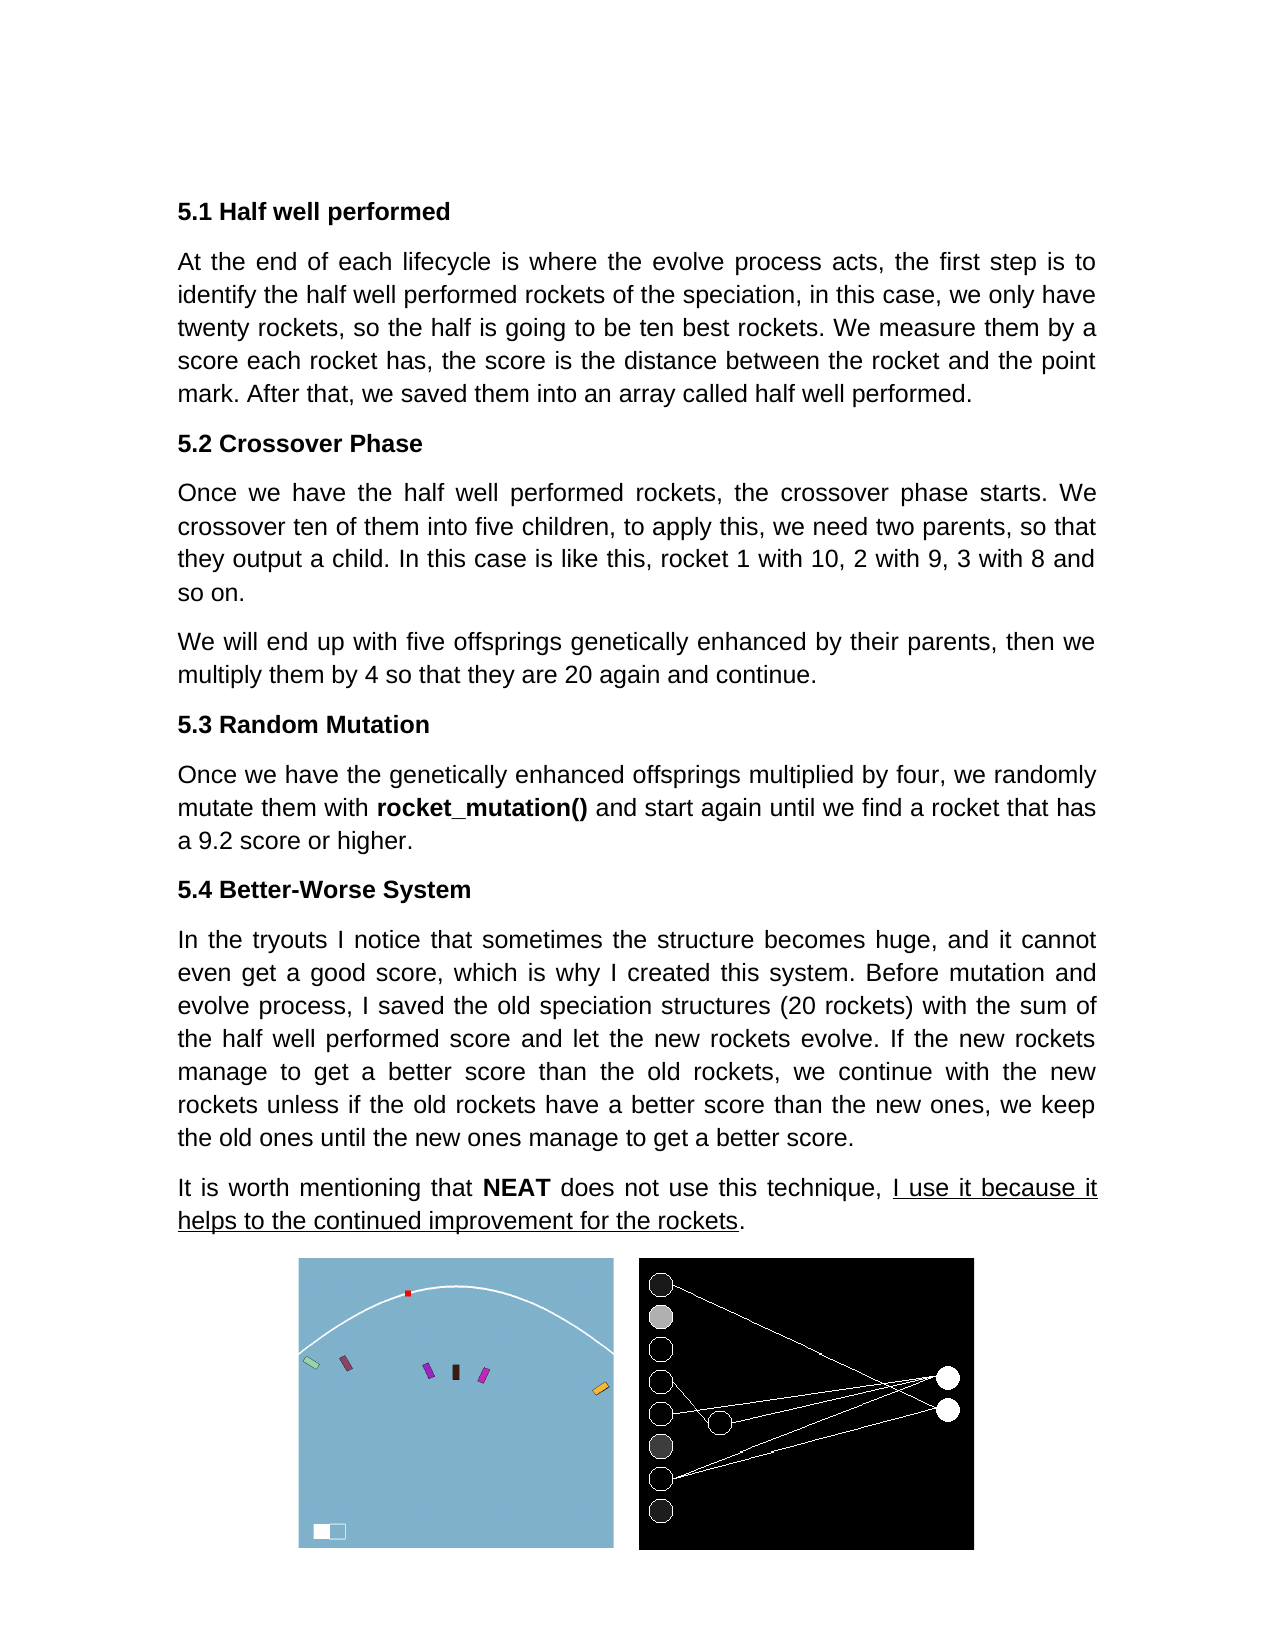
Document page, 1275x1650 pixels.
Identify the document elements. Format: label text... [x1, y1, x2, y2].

text 5.2 Crossover Phase [177, 429, 1098, 457]
text At the end of each lifecycle is where the evolve process acts, the first step is to identify the half well performed rockets of the speciation, in this case, we only have twenty rockets, so the half is going to be ten best rockets. We measure them by a score each rocket has, the score is the distance between the rocket and the point mark. After that, we saved them into an array called half well performed. [177, 247, 1098, 408]
text It is worth mentioning that NEAT does not use this technique, I use it because it helps to the continued improvement for the rockets. [177, 1173, 1098, 1234]
text Once we have the half well performed rockets, the crossover phase starts. We crossover ten of them into five children, to apply this, we need two parents, so that they output a child. In this case is like this, rocket 1 with 10, 2 with 9, 3 with 8 and so on. [177, 478, 1098, 606]
text 5.4 Better-Worse System [177, 875, 1098, 904]
text Once we have the genetically enhanced offsprings multiplied by four, we randomly mutate them with rocket_mutation() and start again until we find a rocket that has a 9.2 score or higher. [177, 759, 1098, 854]
text 5.1 Half well performed [177, 197, 1098, 226]
picture [298, 1258, 614, 1548]
text In the tryouts I notice that sometimes the structure becomes huge, and it cannot even get a good score, which is why I created this system. Before mutation and evolve process, I saved the old speciation structures (20 rockets) with the sum of the half well performed score and let the new rockets evolve. If the new rockets manage to get a better score than the old rockets, we continue with the new rockets unless if the old rockets have a better score than the new ones, we keep the old ones until the new ones manage to get a better score. [177, 925, 1098, 1152]
text We will end up with five offsprings genetically enhanced by their parents, then we multiply them by 4 so that they are 20 again and continue. [177, 627, 1098, 689]
picture [639, 1258, 975, 1550]
text 5.3 Random Mutation [177, 710, 1098, 739]
